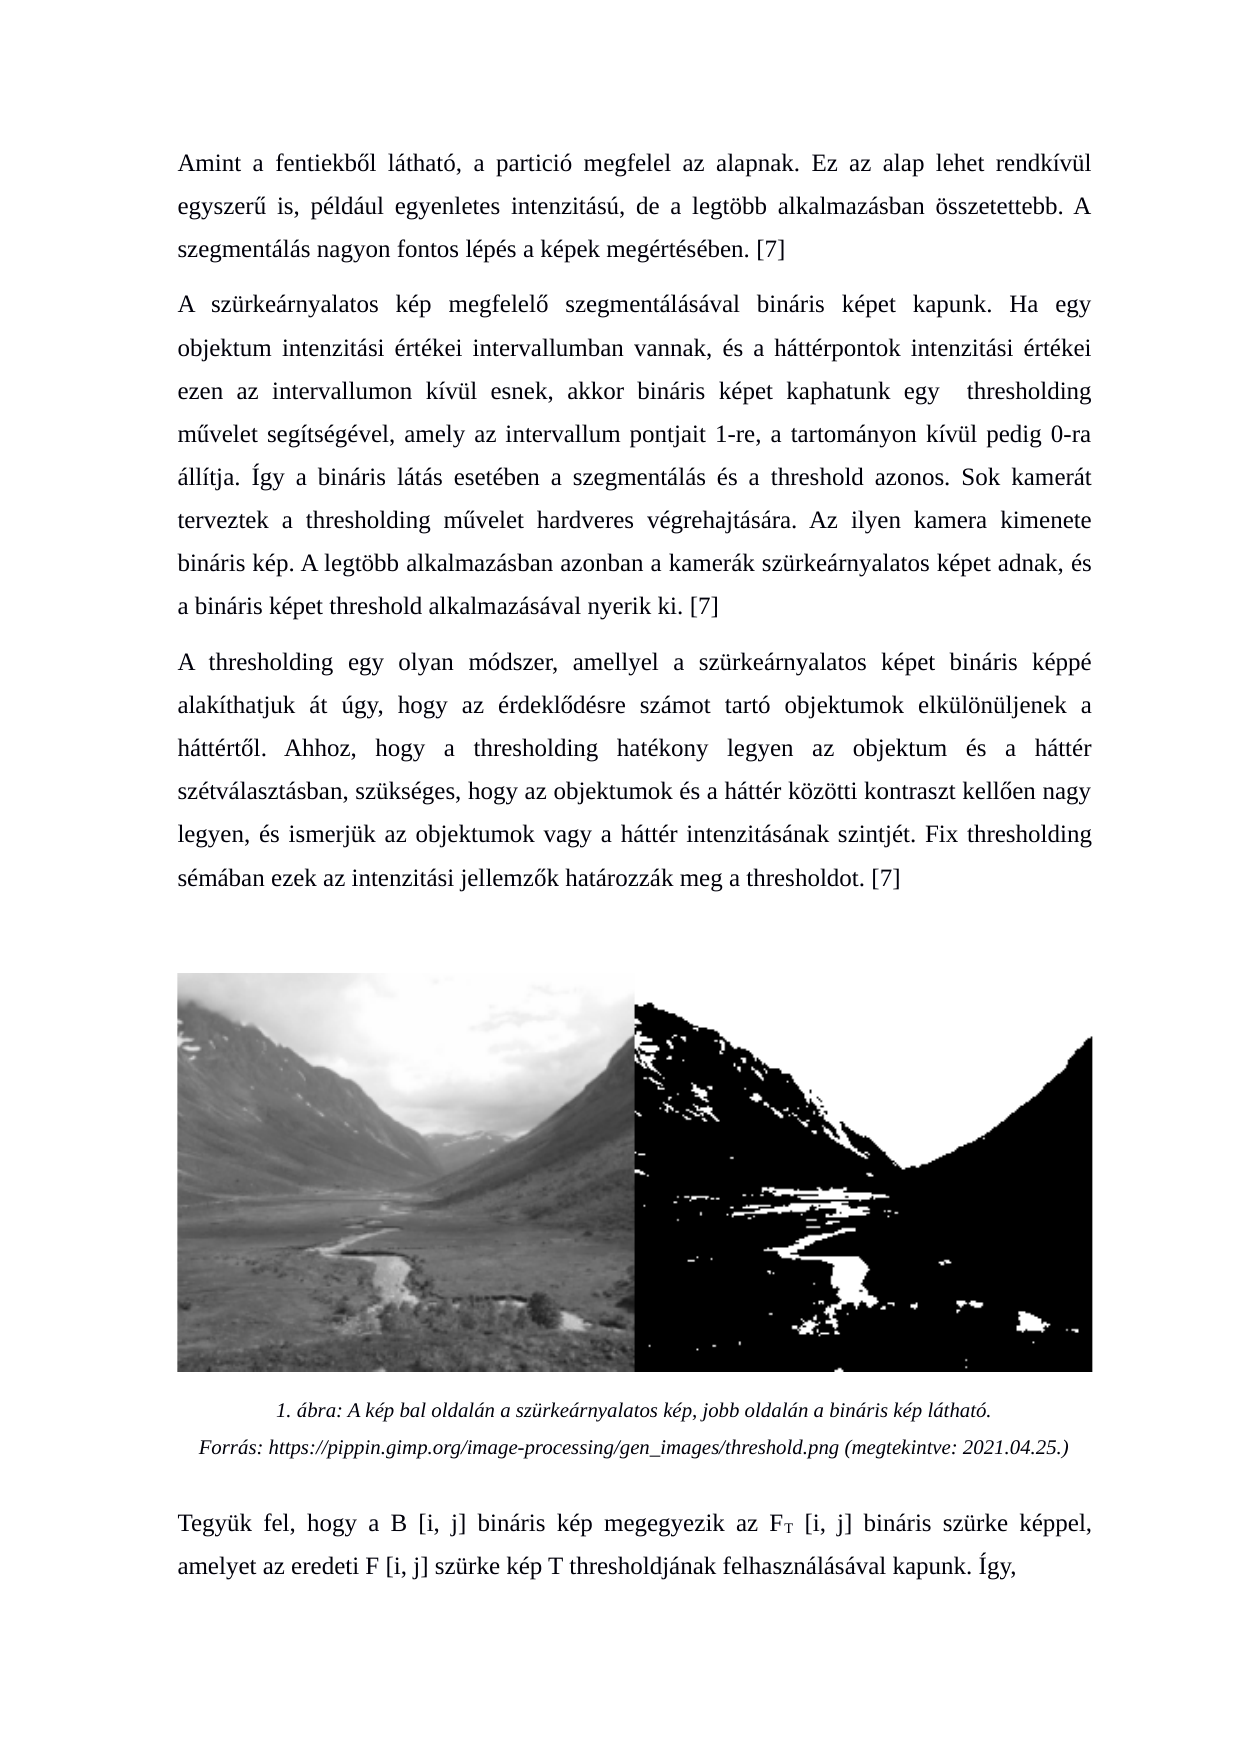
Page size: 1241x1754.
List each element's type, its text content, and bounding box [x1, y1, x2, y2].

text A thresholding egy olyan módszer, amellyel a szürkeárnyalatos képet bináris képpé alakíthatjuk át úgy, hogy az érdeklődésre számot tartó objektumok elkülönüljenek a háttértől. Ahhoz, hogy a thresholding hatékony legyen az objektum és a háttér szétválasztásban, szükséges, hogy az objektumok és a háttér közötti kontraszt kellően nagy legyen, és ismerjük az objektumok vagy a háttér intenzitásának szintjét. Fix thresholding sémában ezek az intenzitási jellemzők határozzák meg a thresholdot. [7] [177, 647, 1092, 891]
text 1. ábra: A kép bal oldalán a szürkeárnyalatos kép, jobb oldalán a bináris kép látható. [177, 1398, 1092, 1422]
text Forrás: https://pippin.gimp.org/image-processing/gen_images/threshold.png (megtekintve: 2021.04.25.) [177, 1435, 1092, 1459]
text Amint a fentiekből látható, a partició megfelel az alapnak. Ez az alap lehet rendkívül egyszerű is, például egyenletes intenzitású, de a legtöbb alkalmazásban összetettebb. A szegmentálás nagyon fontos lépés a képek megértésében. [7] [177, 148, 1092, 263]
text Tegyük fel, hogy a B [i, j] bináris kép megegyezik az FT [i, j] bináris szürke képpel, amelyet az eredeti F [i, j] szürke kép T thresholdjának felhasználásával kapunk. Így, [177, 1508, 1092, 1580]
picture [177, 973, 1093, 1372]
text A szürkeárnyalatos kép megfelelő szegmentálásával bináris képet kapunk. Ha egy objektum intenzitási értékei intervallumban vannak, és a háttérpontok intenzitási értékei ezen az intervallumon kívül esnek, akkor bináris képet kaphatunk egy thresholding művelet segítségével, amely az intervallum pontjait 1-re, a tartományon kívül pedig 0-ra állítja. Így a bináris látás esetében a szegmentálás és a threshold azonos. Sok kamerát terveztek a thresholding művelet hardveres végrehajtására. Az ilyen kamera kimenete bináris kép. A legtöbb alkalmazásban azonban a kamerák szürkeárnyalatos képet adnak, és a bináris képet threshold alkalmazásával nyerik ki. [7] [177, 289, 1092, 620]
